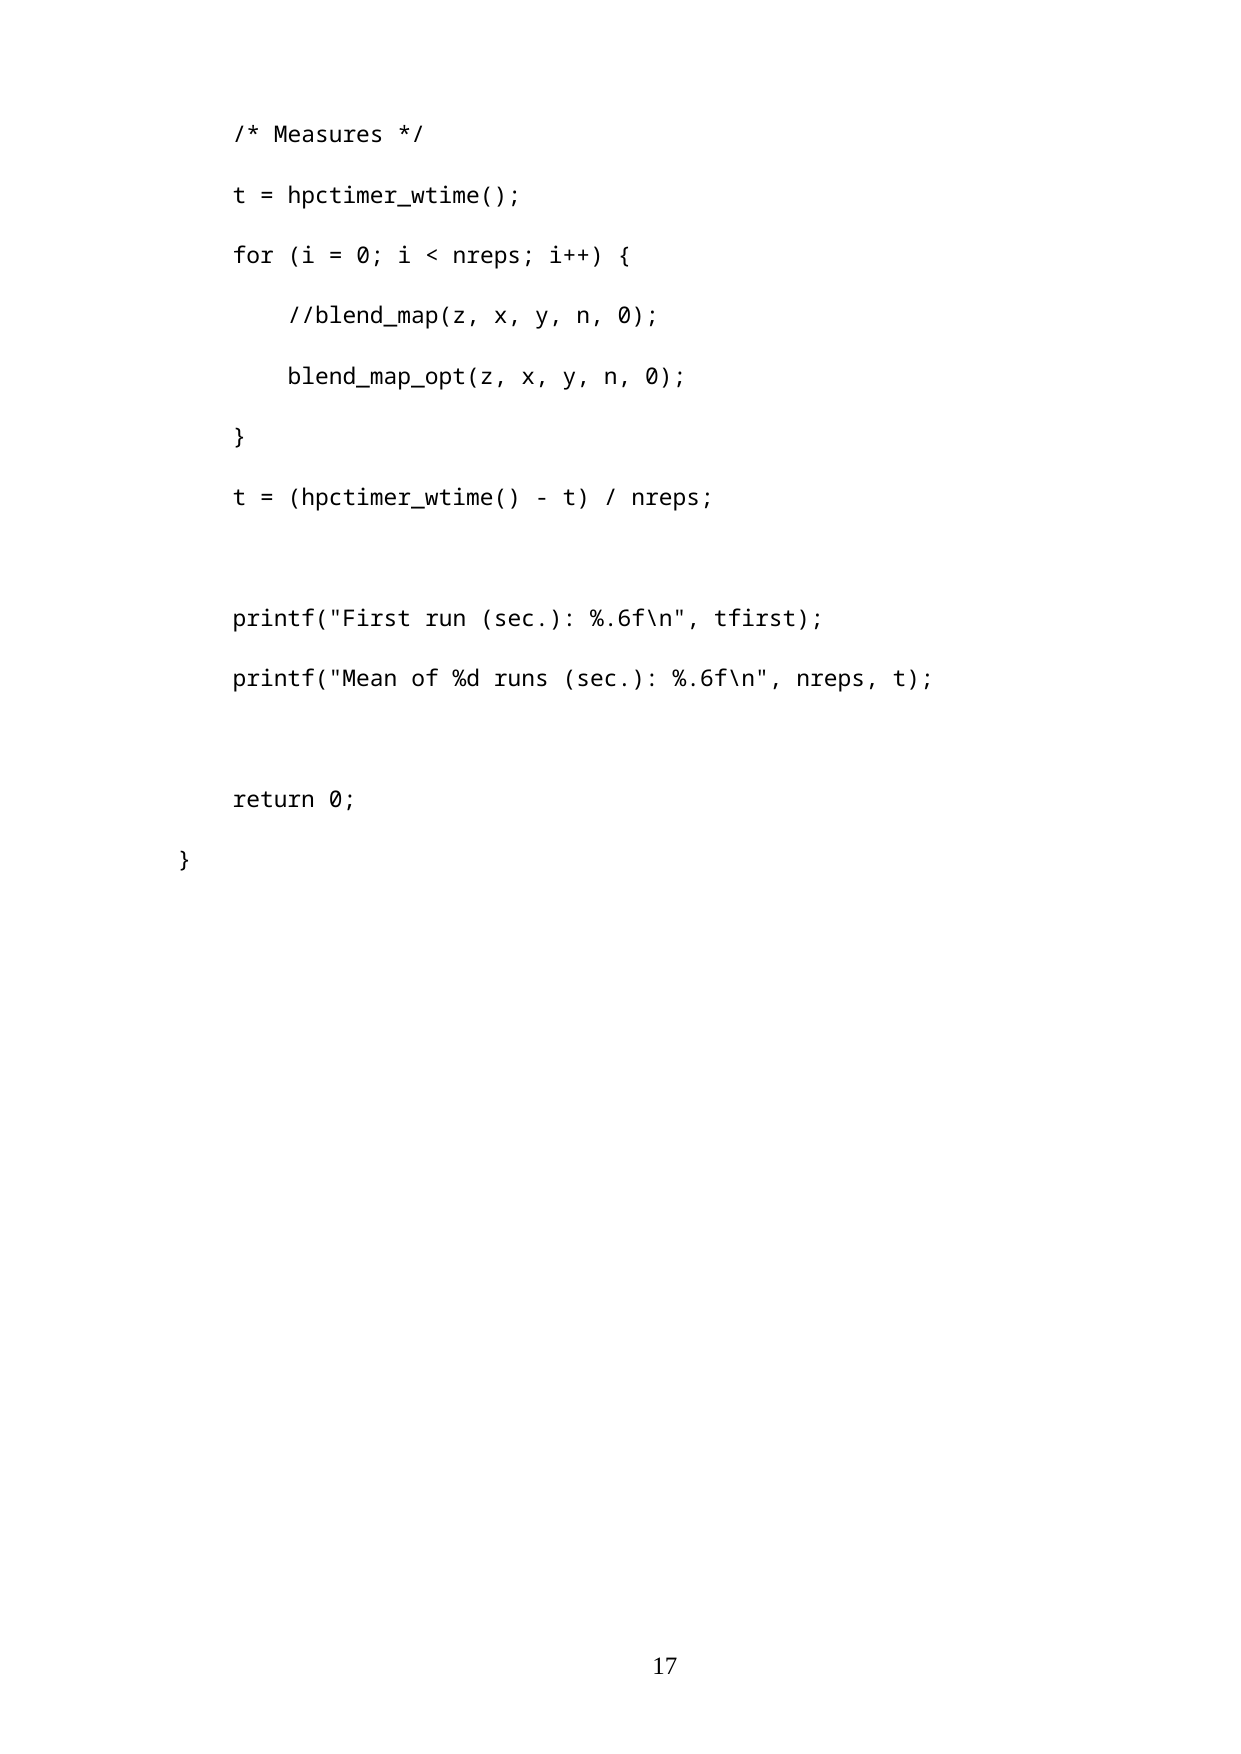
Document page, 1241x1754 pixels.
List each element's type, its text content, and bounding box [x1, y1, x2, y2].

text /* Measures */ [177, 118, 1152, 149]
text //blend_map(z, x, y, n, 0); [177, 299, 1152, 331]
text } [177, 843, 1152, 874]
text printf("First run (sec.): %.6f\n", tfirst); [177, 601, 1152, 633]
text blend_map_opt(z, x, y, n, 0); [177, 360, 1152, 391]
text t = hpctimer_wtime(); [177, 178, 1152, 210]
text t = (hpctimer_wtime() - t) / nreps; [177, 481, 1152, 512]
text return 0; [177, 783, 1152, 814]
text } [177, 420, 1152, 451]
text for (i = 0; i < nreps; i++) { [177, 239, 1152, 270]
text printf("Mean of %d runs (sec.): %.6f\n", nreps, t); [177, 662, 1152, 693]
